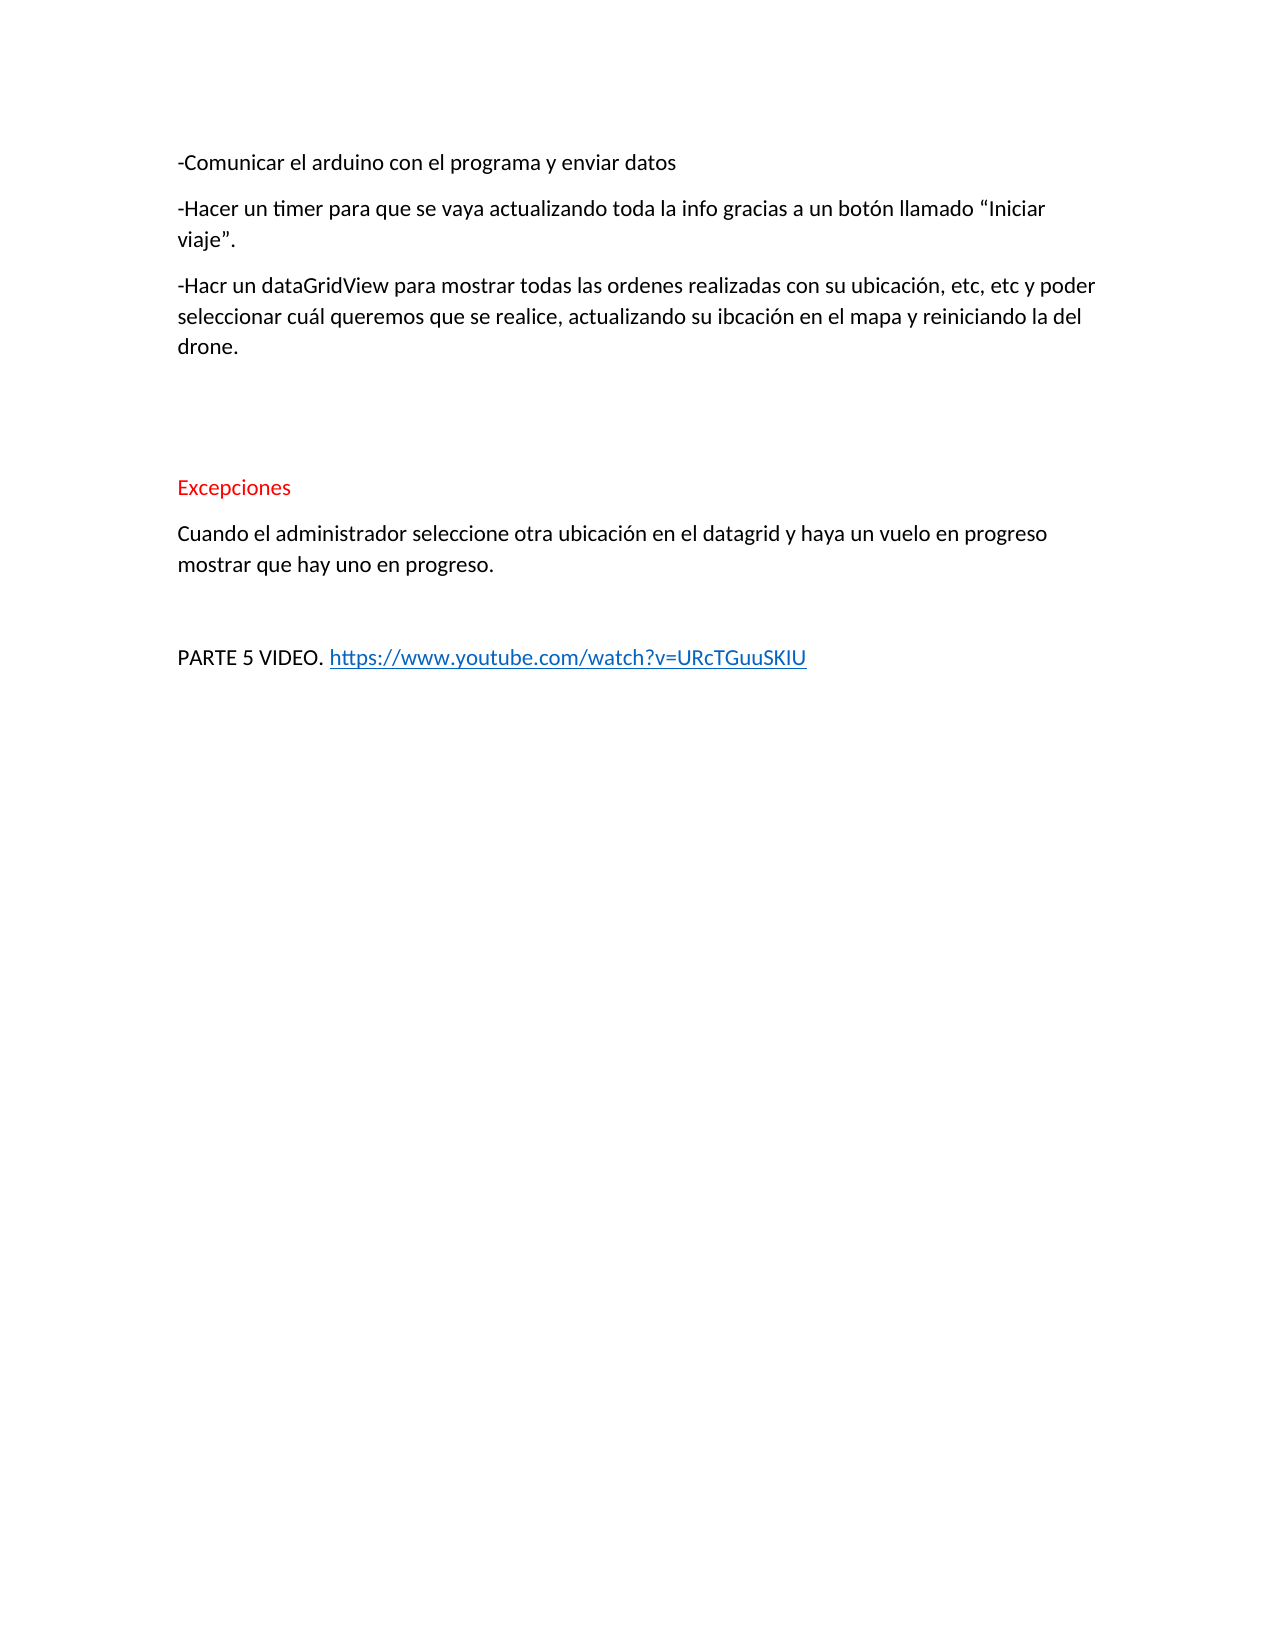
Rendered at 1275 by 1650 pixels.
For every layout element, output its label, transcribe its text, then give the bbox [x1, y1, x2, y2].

text Cuando el administrador seleccione otra ubicación en el datagrid y haya un vuelo en progreso mostrar que hay uno en progreso. [177, 519, 1098, 578]
text -Hacr un dataGridView para mostrar todas las ordenes realizadas con su ubicación, etc, etc y poder seleccionar cuál queremos que se realice, actualizando su ibcación en el mapa y reiniciando la del drone. [177, 272, 1098, 360]
text Excepciones [177, 473, 1098, 501]
text PARTE 5 VIDEO. https://www.youtube.com/watch?v=URcTGuuSKIU [177, 643, 1098, 671]
text -Hacer un timer para que se vaya actualizando toda la info gracias a un botón llamado “Iniciar viaje”. [177, 194, 1098, 253]
text -Comunicar el arduino con el programa y enviar datos [177, 148, 1098, 176]
